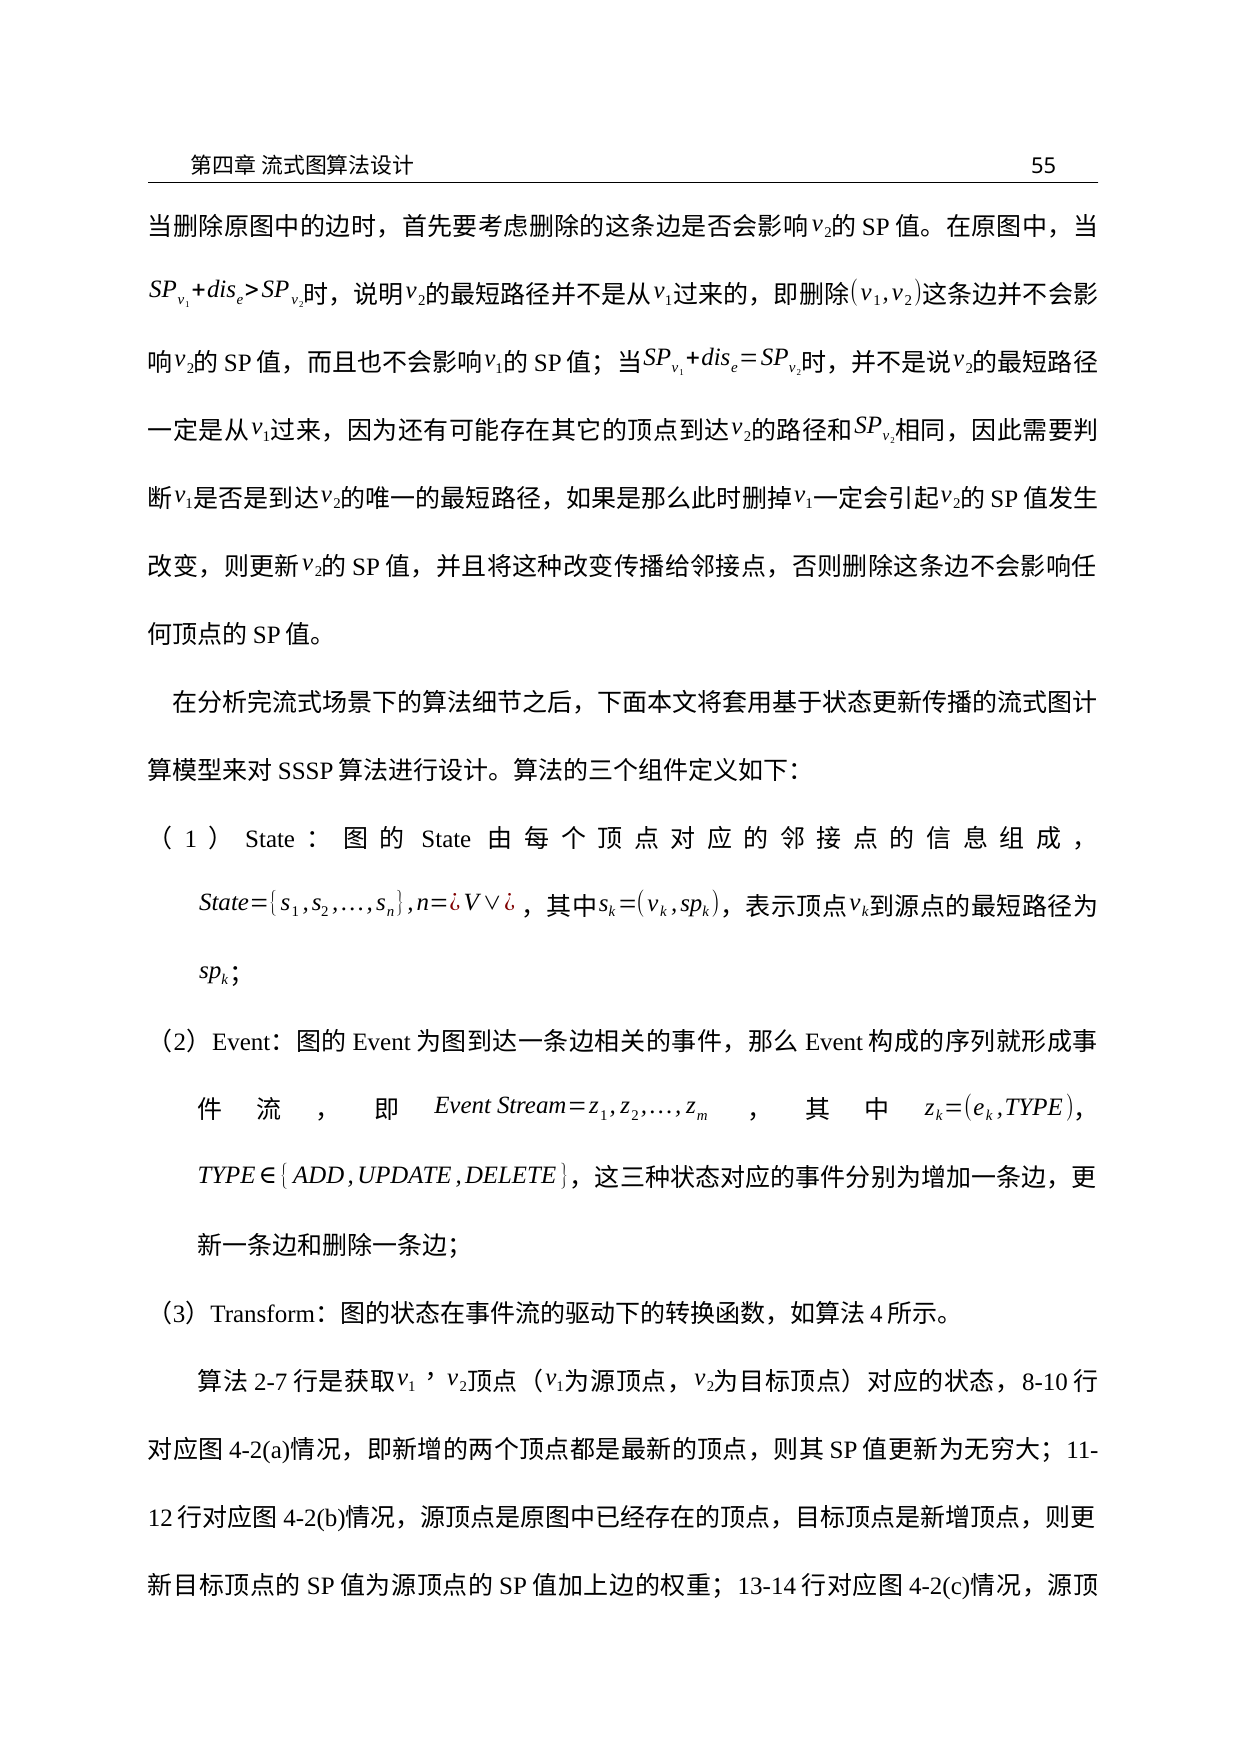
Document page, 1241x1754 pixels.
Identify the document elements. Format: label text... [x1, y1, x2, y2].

text 在分析完流式场景下的算法细节之后，下面本文将套用基于状态更新传播的流式图计算模型来对SSSP算法进行设计。算法的三个组件定义如下： [148, 666, 1098, 802]
text （3）Transform：图的状态在事件流的驱动下的转换函数，如算法4所示。 [148, 1278, 1098, 1346]
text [148, 1346, 1098, 1617]
text （2）Event：图的Event为图到达一条边相关的事件，那么Event构成的序列就形成事件流，即 ，其中，，这三种状态对应的事件分别为增加一条边，更新一条边和删除一条边； [148, 1006, 1098, 1278]
text （1）State：图的State由每个顶点对应的邻接点的信息组成， ，其中，表示顶点到源点的最短路径为； [148, 802, 1098, 1006]
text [148, 191, 1098, 666]
